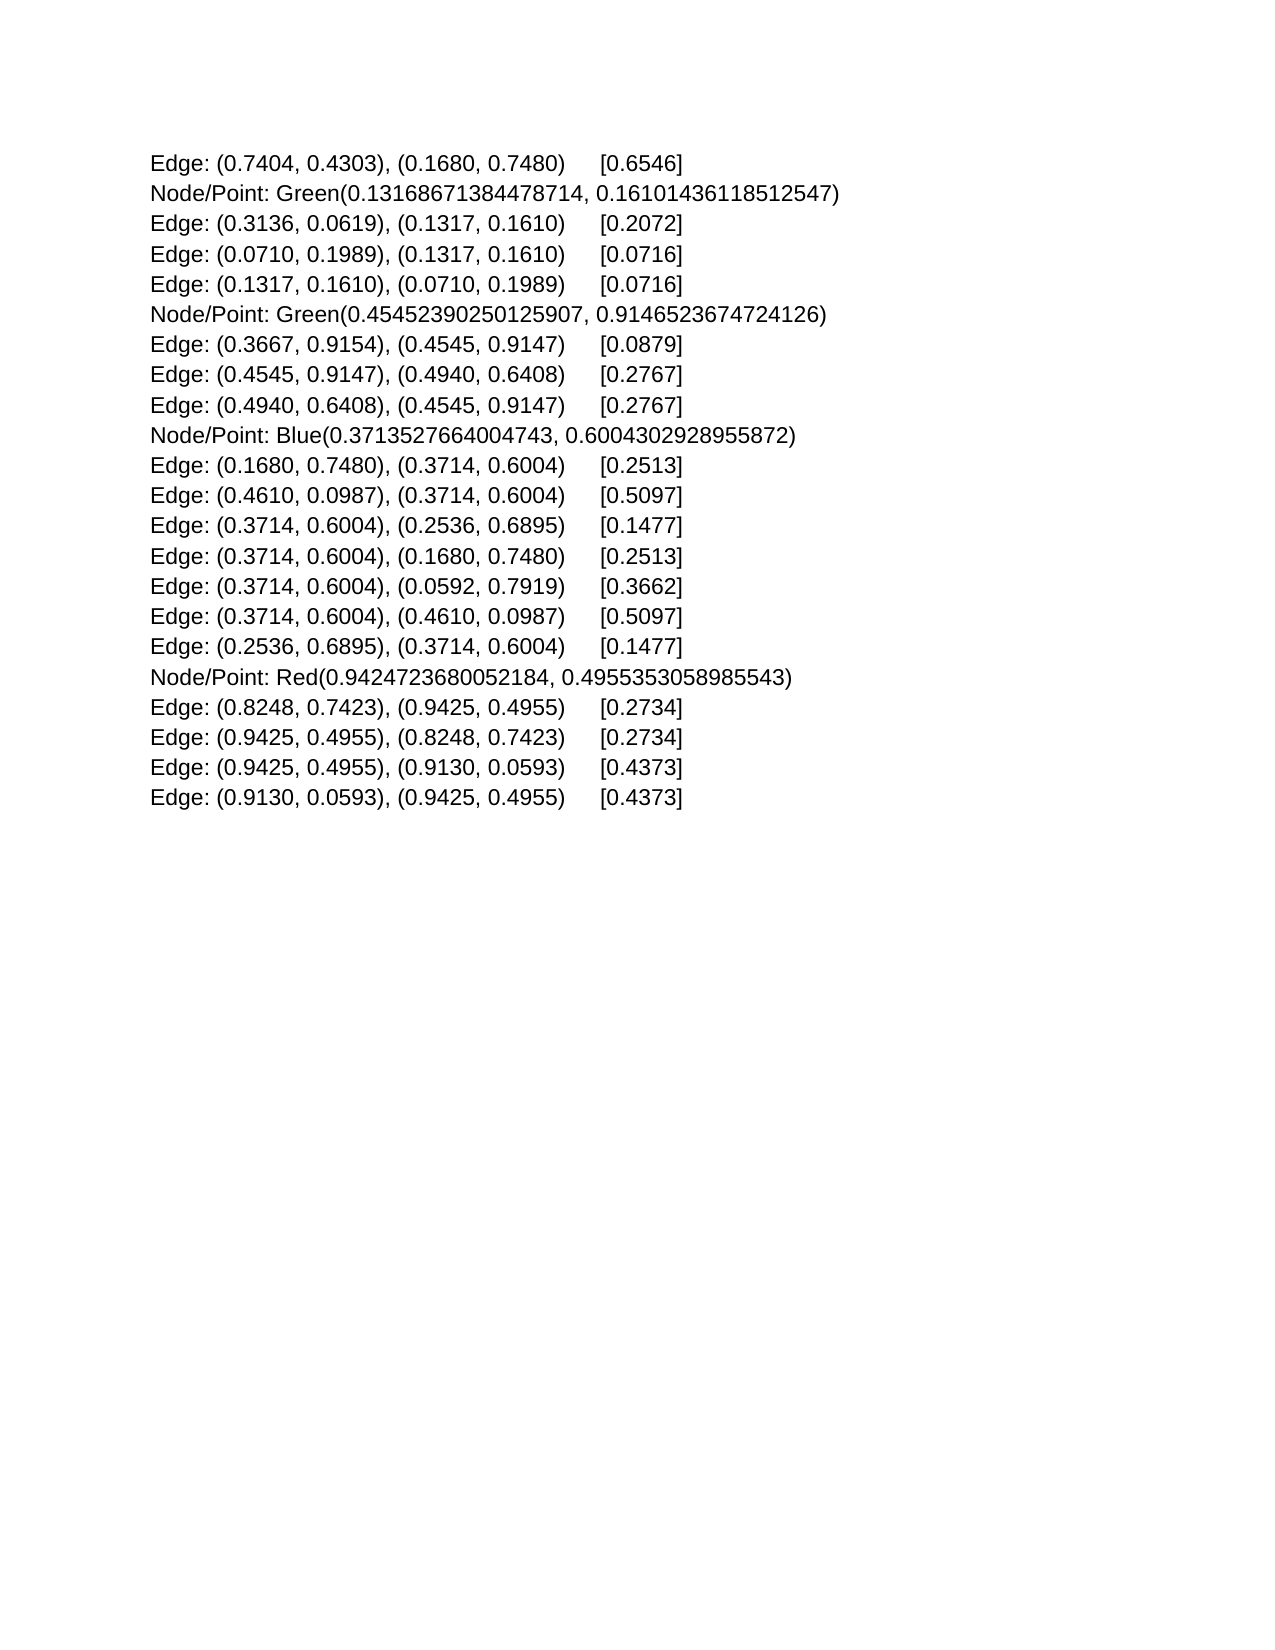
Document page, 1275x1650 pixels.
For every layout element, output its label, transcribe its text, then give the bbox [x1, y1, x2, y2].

text Edge: (0.4940, 0.6408), (0.4545, 0.9147) [0.2767] [150, 392, 1125, 418]
text Edge: (0.0710, 0.1989), (0.1317, 0.1610) [0.0716] [150, 241, 1125, 267]
text Edge: (0.4610, 0.0987), (0.3714, 0.6004) [0.5097] [150, 482, 1125, 509]
text Edge: (0.8248, 0.7423), (0.9425, 0.4955) [0.2734] [150, 694, 1125, 720]
text Node/Point: Blue(0.3713527664004743, 0.6004302928955872) [150, 422, 1125, 448]
text Edge: (0.2536, 0.6895), (0.3714, 0.6004) [0.1477] [150, 633, 1125, 660]
text Edge: (0.1317, 0.1610), (0.0710, 0.1989) [0.0716] [150, 271, 1125, 297]
text Edge: (0.1680, 0.7480), (0.3714, 0.6004) [0.2513] [150, 452, 1125, 478]
text Edge: (0.9425, 0.4955), (0.9130, 0.0593) [0.4373] [150, 754, 1125, 781]
text Edge: (0.4545, 0.9147), (0.4940, 0.6408) [0.2767] [150, 361, 1125, 388]
text Edge: (0.9425, 0.4955), (0.8248, 0.7423) [0.2734] [150, 724, 1125, 750]
text Edge: (0.3714, 0.6004), (0.1680, 0.7480) [0.2513] [150, 543, 1125, 569]
text Edge: (0.3136, 0.0619), (0.1317, 0.1610) [0.2072] [150, 210, 1125, 237]
text Node/Point: Green(0.45452390250125907, 0.9146523674724126) [150, 301, 1125, 327]
text Node/Point: Red(0.9424723680052184, 0.4955353058985543) [150, 663, 1125, 690]
text Edge: (0.3714, 0.6004), (0.0592, 0.7919) [0.3662] [150, 573, 1125, 599]
text Edge: (0.9130, 0.0593), (0.9425, 0.4955) [0.4373] [150, 784, 1125, 811]
text Node/Point: Green(0.13168671384478714, 0.16101436118512547) [150, 180, 1125, 207]
text Edge: (0.3667, 0.9154), (0.4545, 0.9147) [0.0879] [150, 331, 1125, 358]
text Edge: (0.3714, 0.6004), (0.4610, 0.0987) [0.5097] [150, 603, 1125, 629]
text Edge: (0.3714, 0.6004), (0.2536, 0.6895) [0.1477] [150, 512, 1125, 539]
text Edge: (0.7404, 0.4303), (0.1680, 0.7480) [0.6546] [150, 150, 1125, 176]
